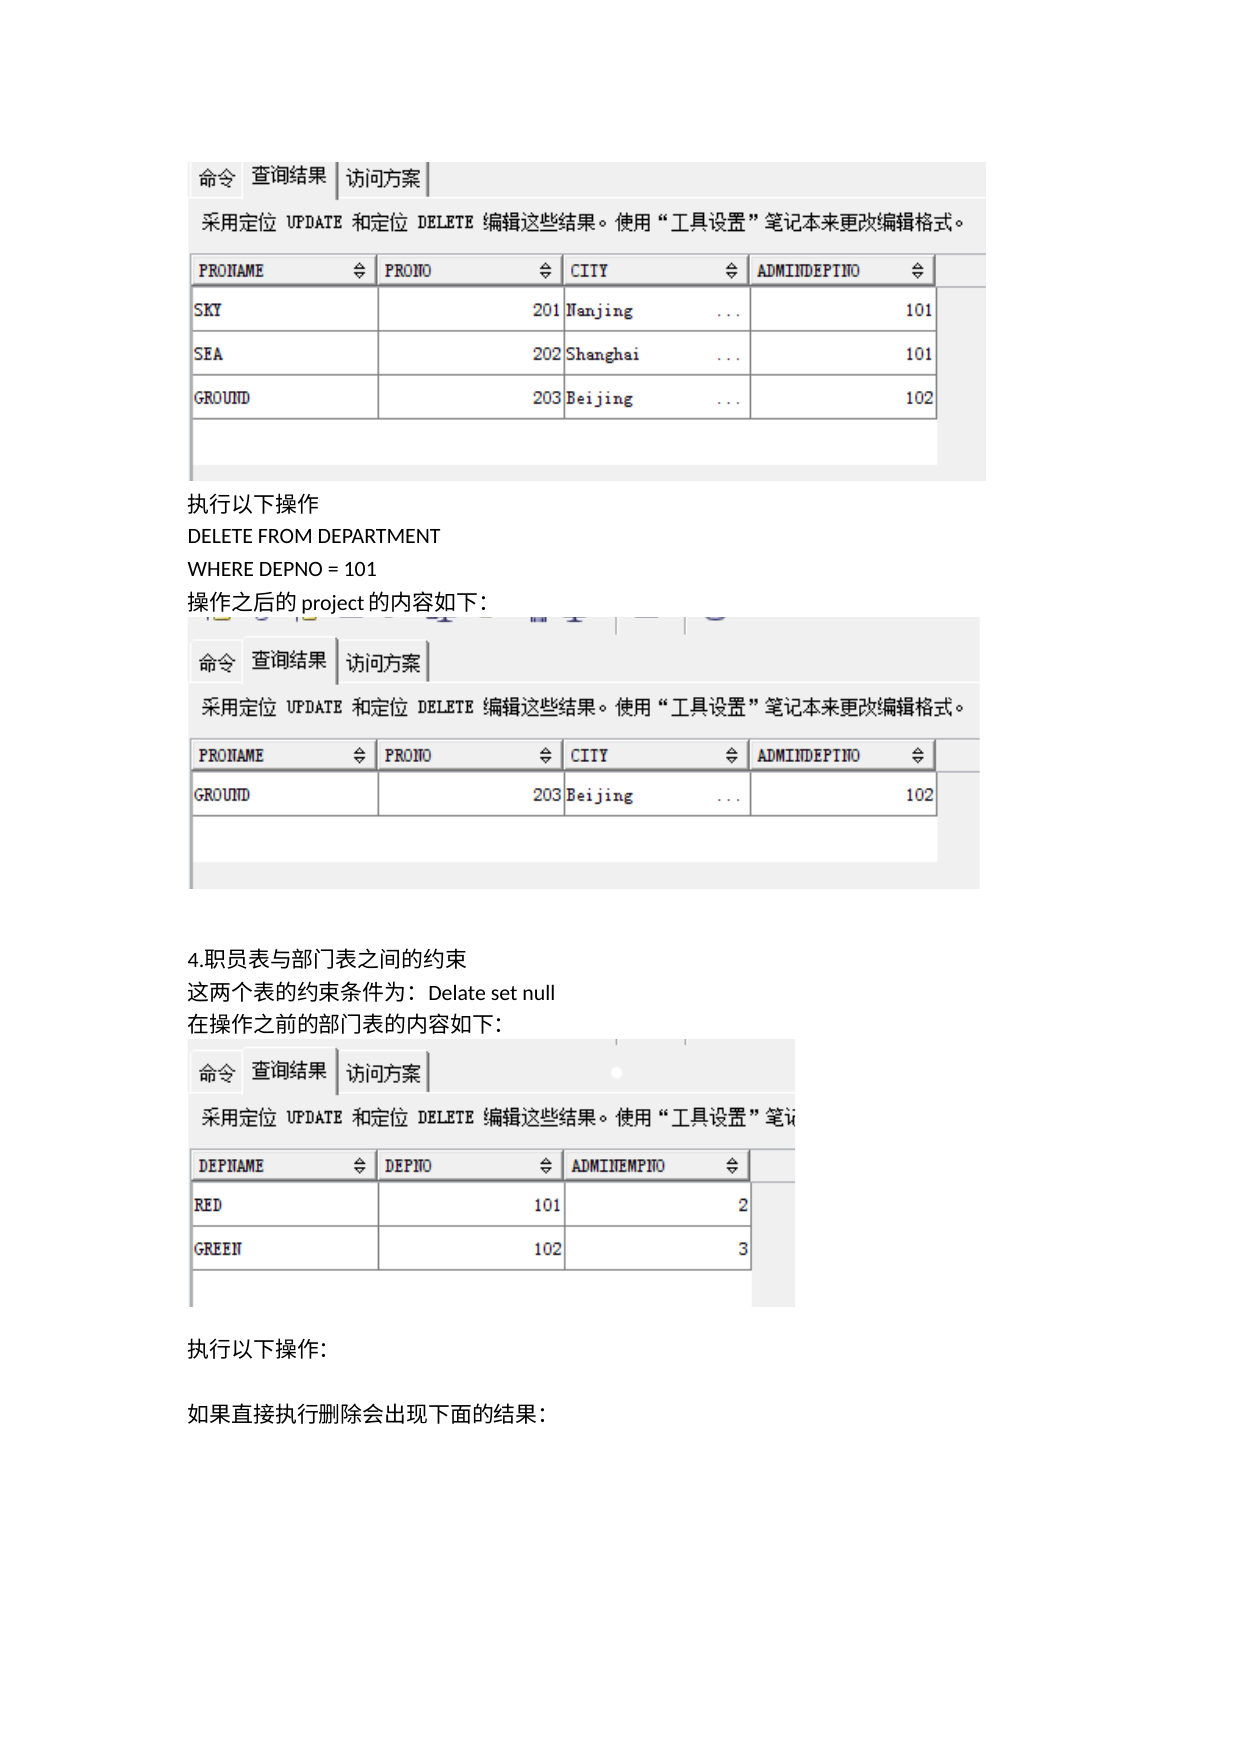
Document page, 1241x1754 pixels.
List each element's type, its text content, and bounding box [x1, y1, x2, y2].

text WHERE DEPNO = 101 [187, 552, 1053, 584]
picture [187, 162, 986, 481]
text 如果直接执行删除会出现下面的结果： [187, 1397, 1053, 1429]
picture [187, 1039, 796, 1307]
text 4.职员表与部门表之间的约束 [187, 942, 1053, 974]
text 操作之后的project的内容如下： [187, 584, 1053, 617]
text 执行以下操作： [187, 1332, 1053, 1364]
text 在操作之前的部门表的内容如下： [187, 1007, 1053, 1039]
picture [187, 617, 980, 889]
text 执行以下操作 [187, 487, 1053, 519]
text 这两个表的约束条件为：Delate set null [187, 974, 1053, 1007]
text DELETE FROM DEPARTMENT [187, 519, 1053, 552]
